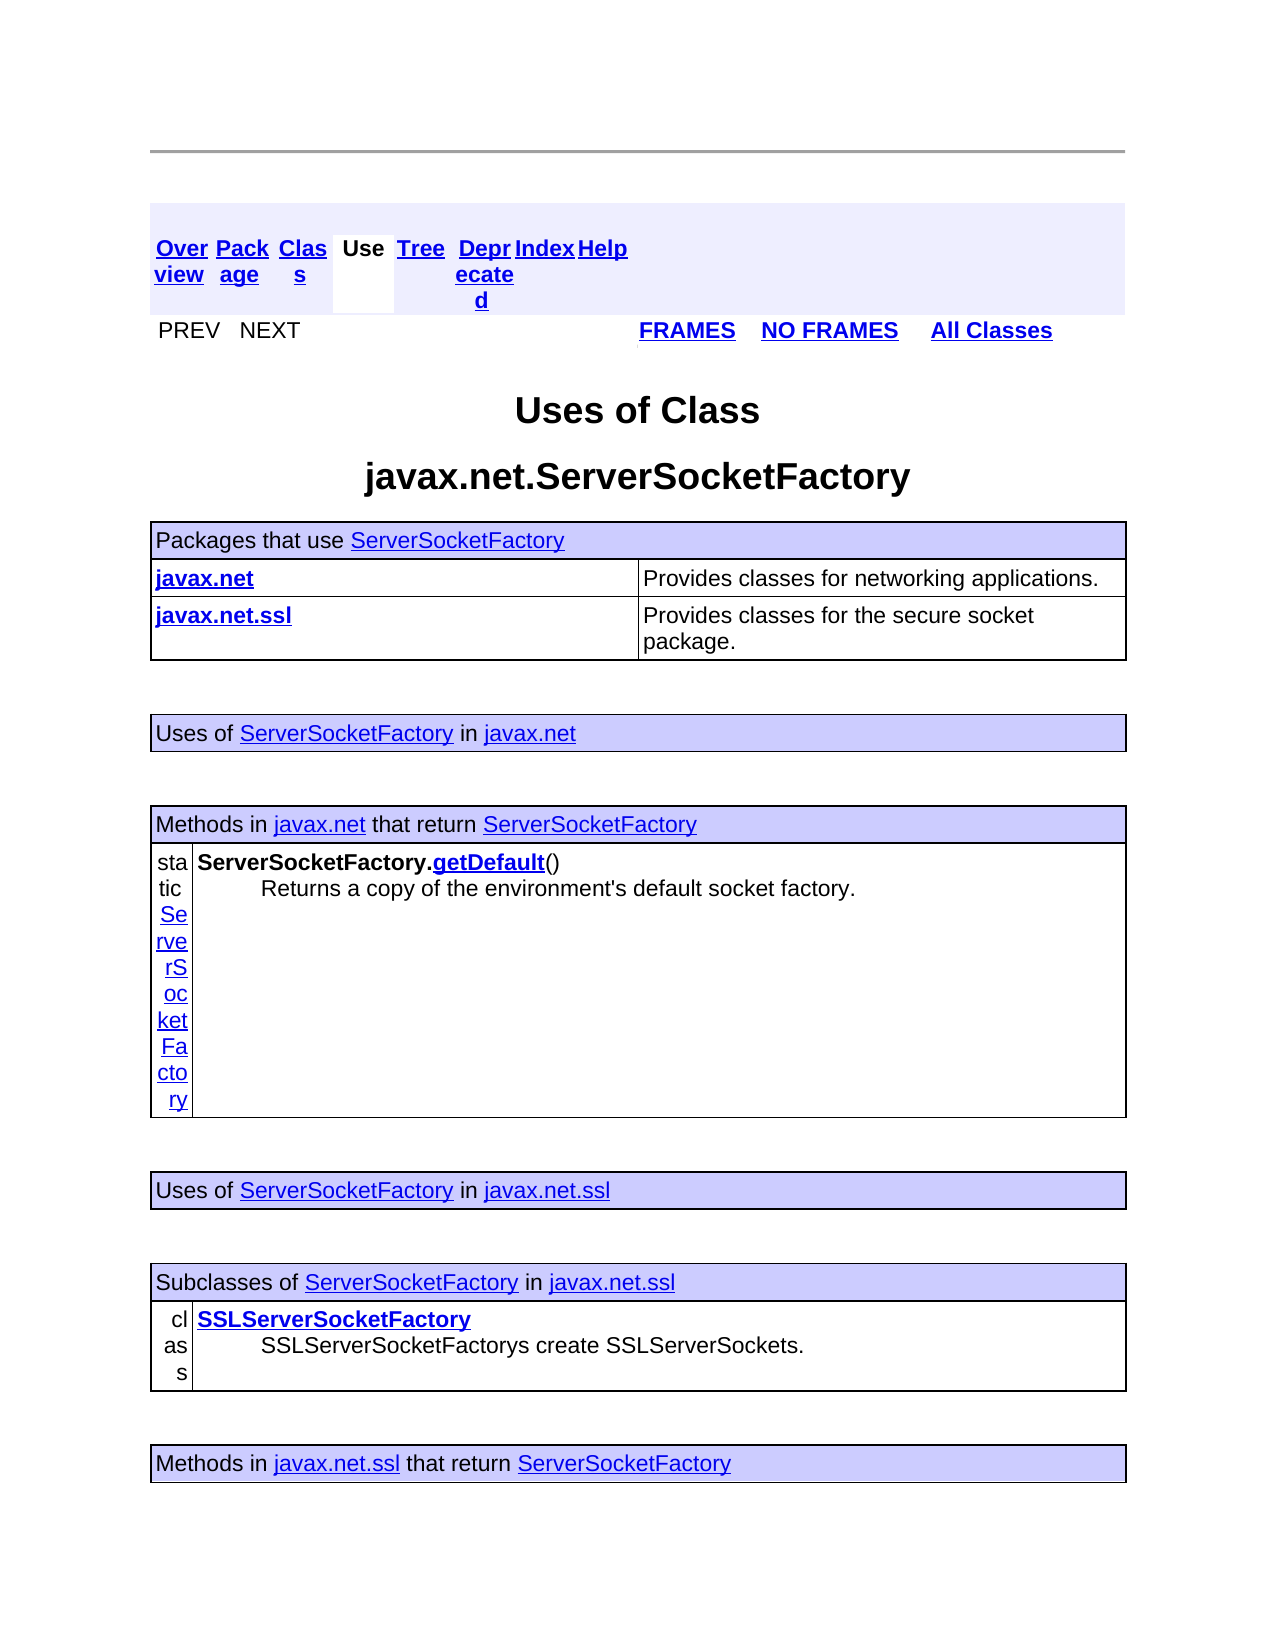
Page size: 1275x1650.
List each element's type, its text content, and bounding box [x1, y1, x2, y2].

table_header [150, 203, 1125, 315]
table_header Uses of ServerSocketFactory in javax.net.ssl [152, 1173, 1125, 1208]
table_cell ServerSocketFactory.getDefault() Returns a copy of the environment's default socket factory. [193, 844, 1125, 1117]
table_cell static ServerSocketFactory [152, 844, 192, 1117]
table_cell javax.net.ssl [152, 597, 638, 659]
table_cell Provides classes for networking applications. [639, 560, 1125, 596]
text javax.net.ServerSocketFactory [150, 454, 1125, 497]
table_header Methods in javax.net.ssl that return ServerSocketFactory [152, 1446, 1125, 1481]
table_header Uses of ServerSocketFactory in javax.net [152, 715, 1125, 751]
table_cell Provides classes for the secure socket package. [639, 597, 1125, 659]
table_header Packages that use ServerSocketFactory [152, 523, 1125, 558]
table_cell FRAMES NO FRAMES All Classes [638, 315, 1125, 345]
table_cell SSLServerSocketFactory SSLServerSocketFactorys create SSLServerSockets. [193, 1302, 1125, 1390]
table_header Methods in javax.net that return ServerSocketFactory [152, 807, 1125, 842]
table_header Subclasses of ServerSocketFactory in javax.net.ssl [152, 1264, 1125, 1300]
table_cell javax.net [152, 560, 638, 596]
text Uses of Class [150, 388, 1125, 431]
table_cell class [152, 1302, 192, 1390]
table_cell PREV NEXT [150, 315, 637, 345]
